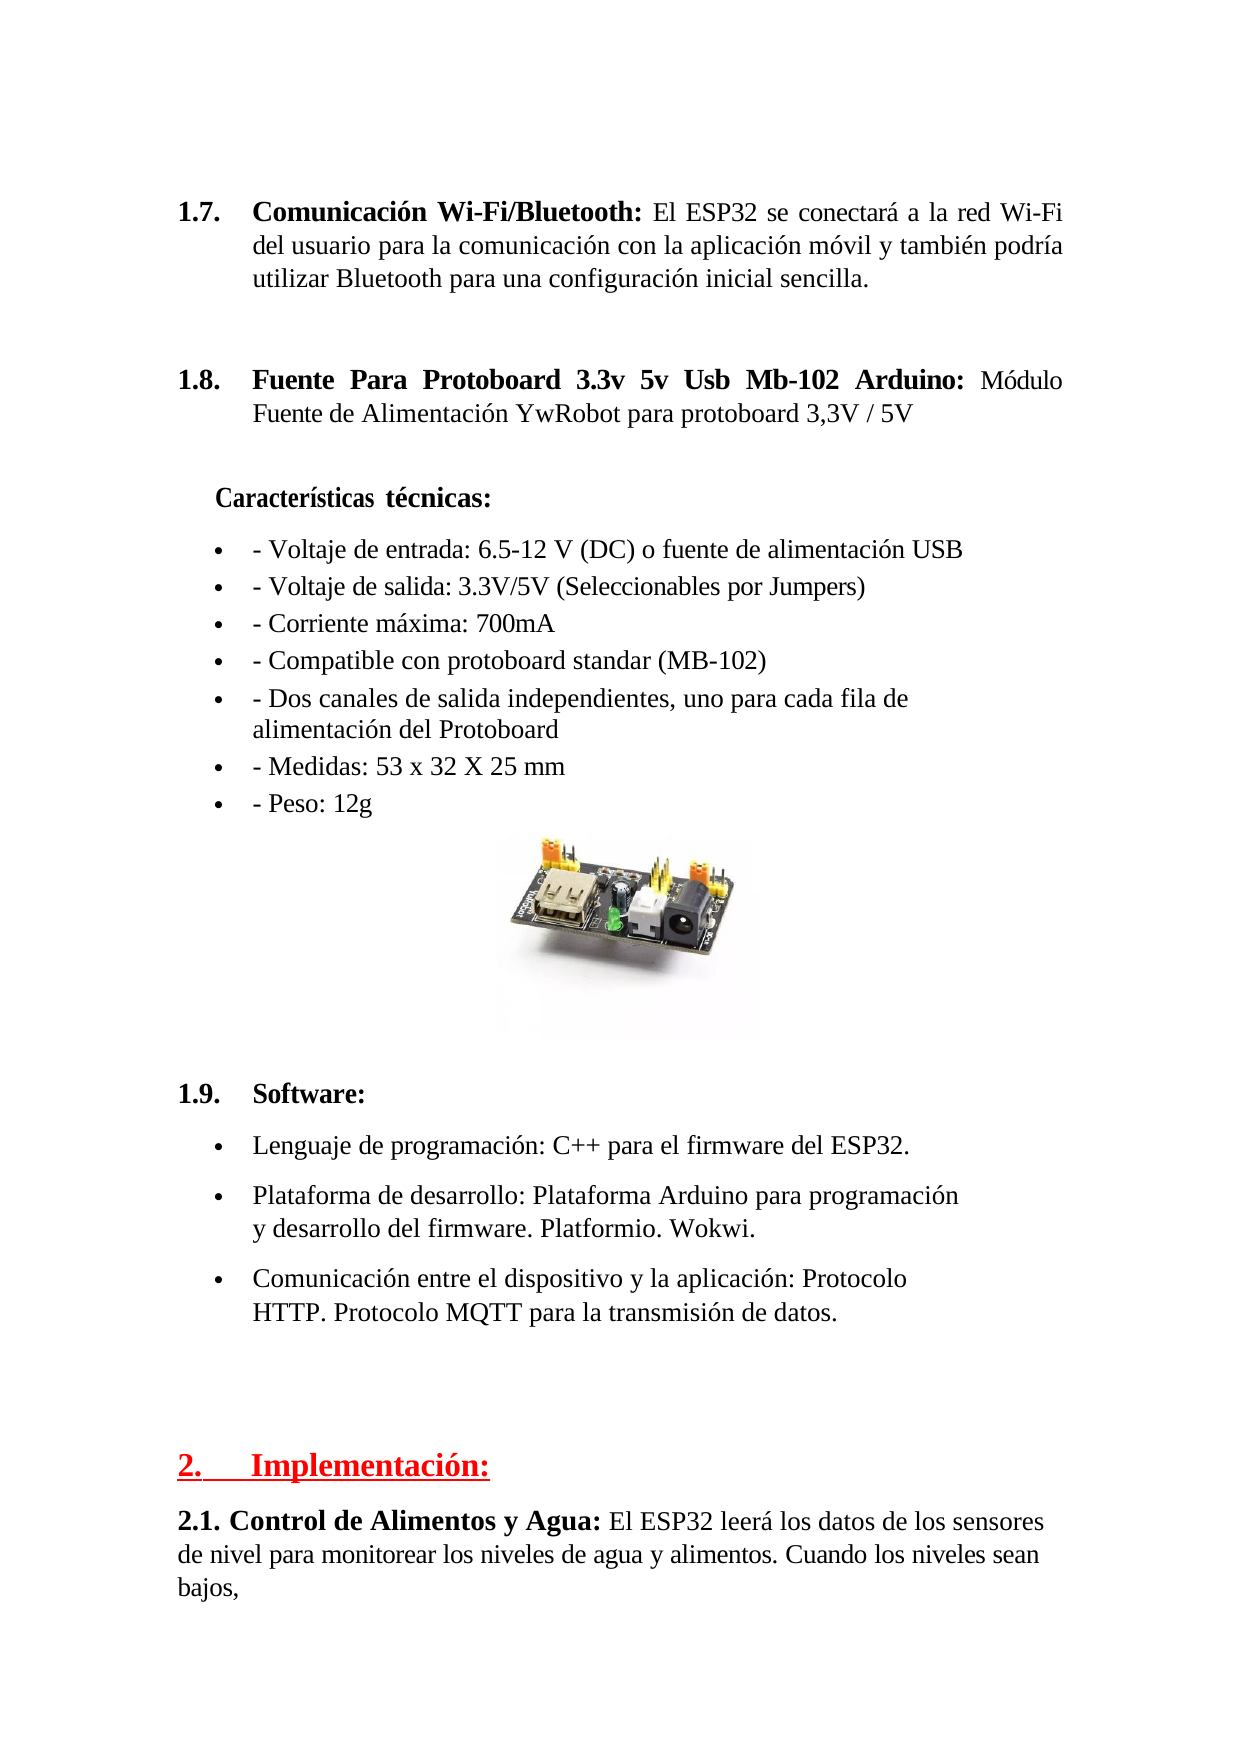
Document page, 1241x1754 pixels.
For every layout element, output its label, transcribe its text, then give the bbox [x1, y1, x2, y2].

list Lenguaje de programación: C++ para el firmware del ESP32. [215, 1129, 1078, 1160]
list Comunicación Wi-Fi/Bluetooth: El ESP32 se conectará a la red Wi-Fi del usuario para la comunicación con la aplicación móvil y también podría utilizar Bluetooth para una configuración inicial sencilla. [177, 194, 1064, 293]
subtitle Software: [177, 1077, 1078, 1110]
list Fuente Para Protoboard 3.3v 5v Usb Mb-102 Arduino: Módulo Fuente de Alimentación YwRobot para protoboard 3,3V / 5V [177, 362, 1063, 428]
subtitle Implementación: [177, 1445, 1078, 1484]
subtitle Características técnicas: [215, 480, 1078, 514]
list - Voltaje de salida: 3.3V/5V (Seleccionables por Jumpers) [215, 570, 1078, 601]
list - Dos canales de salida independientes, uno para cada fila de alimentación del Protoboard [215, 682, 1044, 744]
list - Medidas: 53 x 32 X 25 mm [215, 750, 1078, 781]
list Plataforma de desarrollo: Plataforma Arduino para programación y desarrollo del firmware. Platformio. Wokwi. [215, 1179, 971, 1244]
list - Corriente máxima: 700mA [215, 607, 1078, 639]
list Comunicación entre el dispositivo y la aplicación: Protocolo HTTP. Protocolo MQTT para la transmisión de datos. [215, 1262, 982, 1327]
list - Voltaje de entrada: 6.5-12 V (DC) o fuente de alimentación USB [215, 533, 1078, 564]
picture [495, 827, 761, 1042]
list - Peso: 12g [215, 787, 1078, 818]
list Control de Alimentos y Agua: El ESP32 leerá los datos de los sensores de nivel para monitorear los niveles de agua y alimentos. Cuando los niveles sean bajos, [177, 1503, 1063, 1602]
list - Compatible con protoboard standar (MB-102) [215, 644, 1078, 676]
